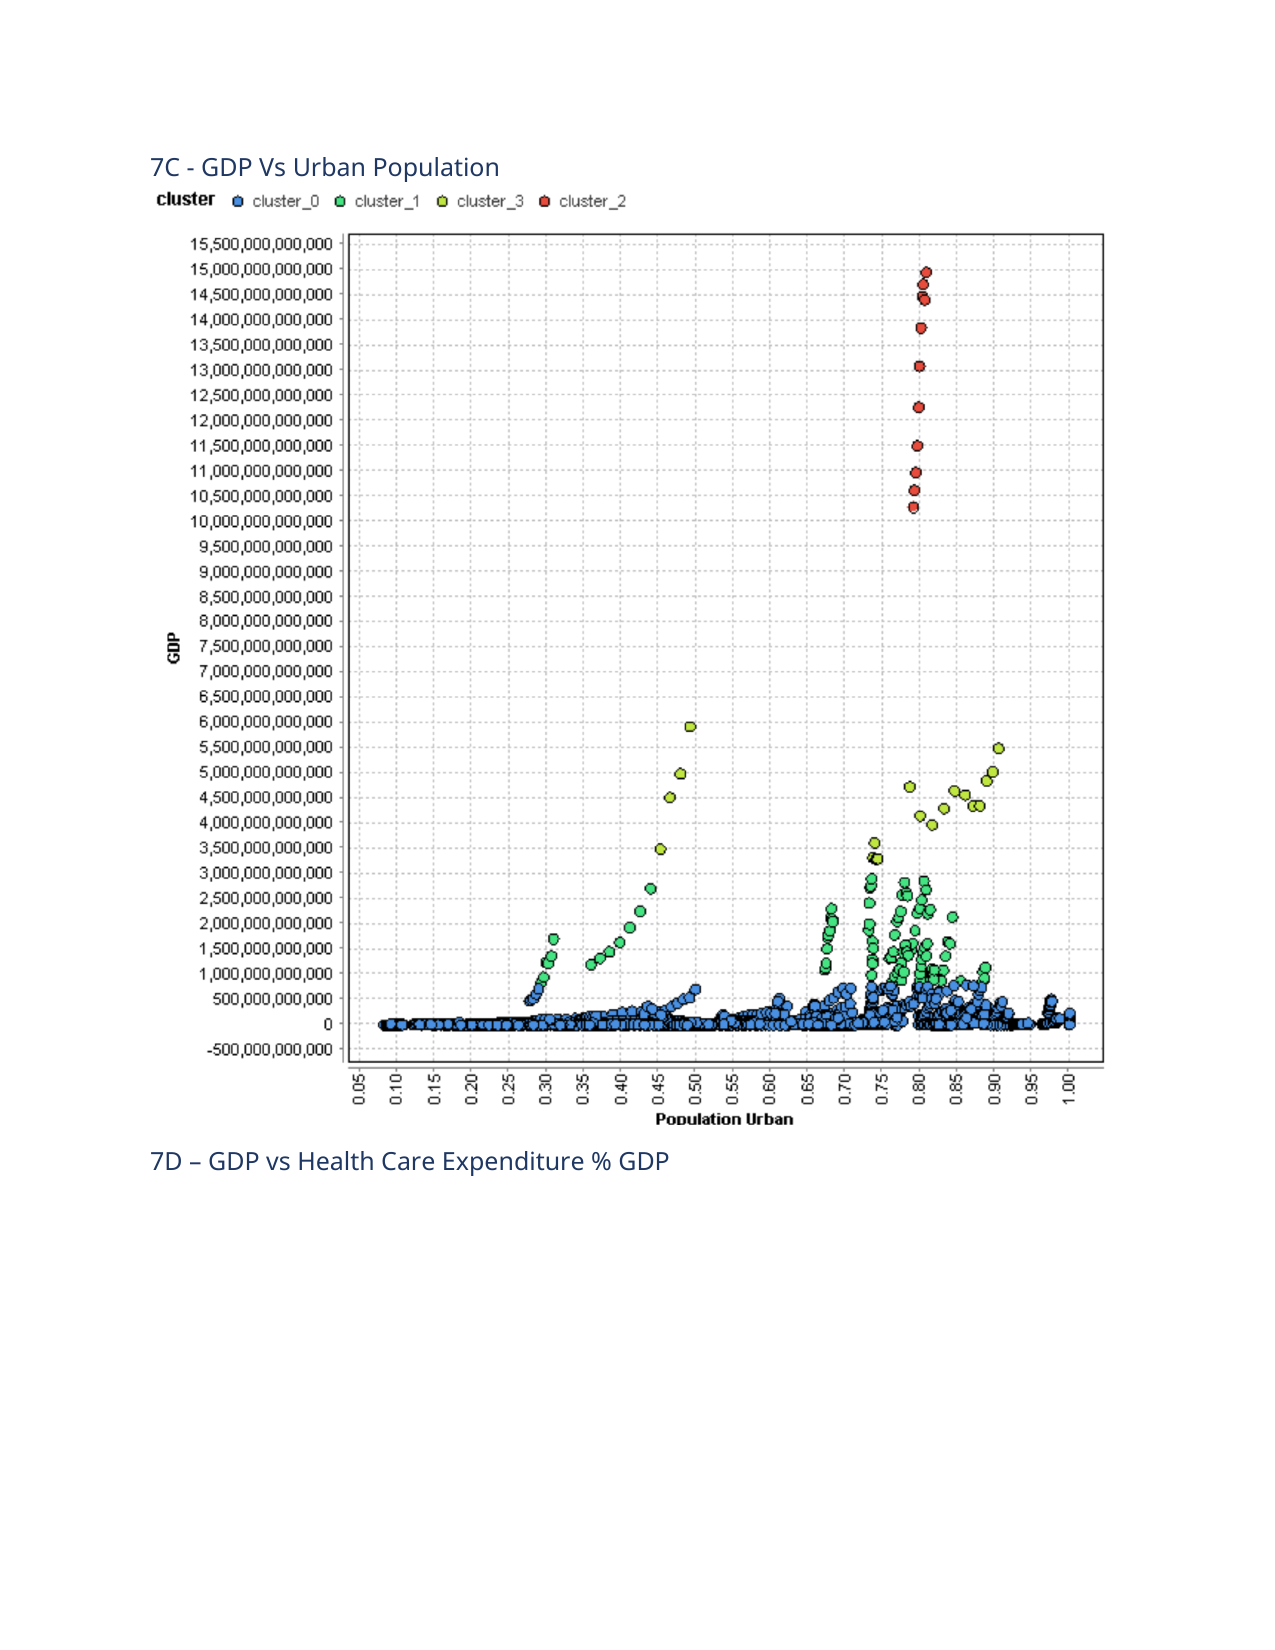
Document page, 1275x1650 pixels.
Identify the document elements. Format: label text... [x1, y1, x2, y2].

picture [150, 186, 1125, 1125]
subtitle 7D – GDP vs Health Care Expenditure % GDP [150, 1144, 1125, 1178]
subtitle 7C - GDP Vs Urban Population [150, 150, 1125, 184]
